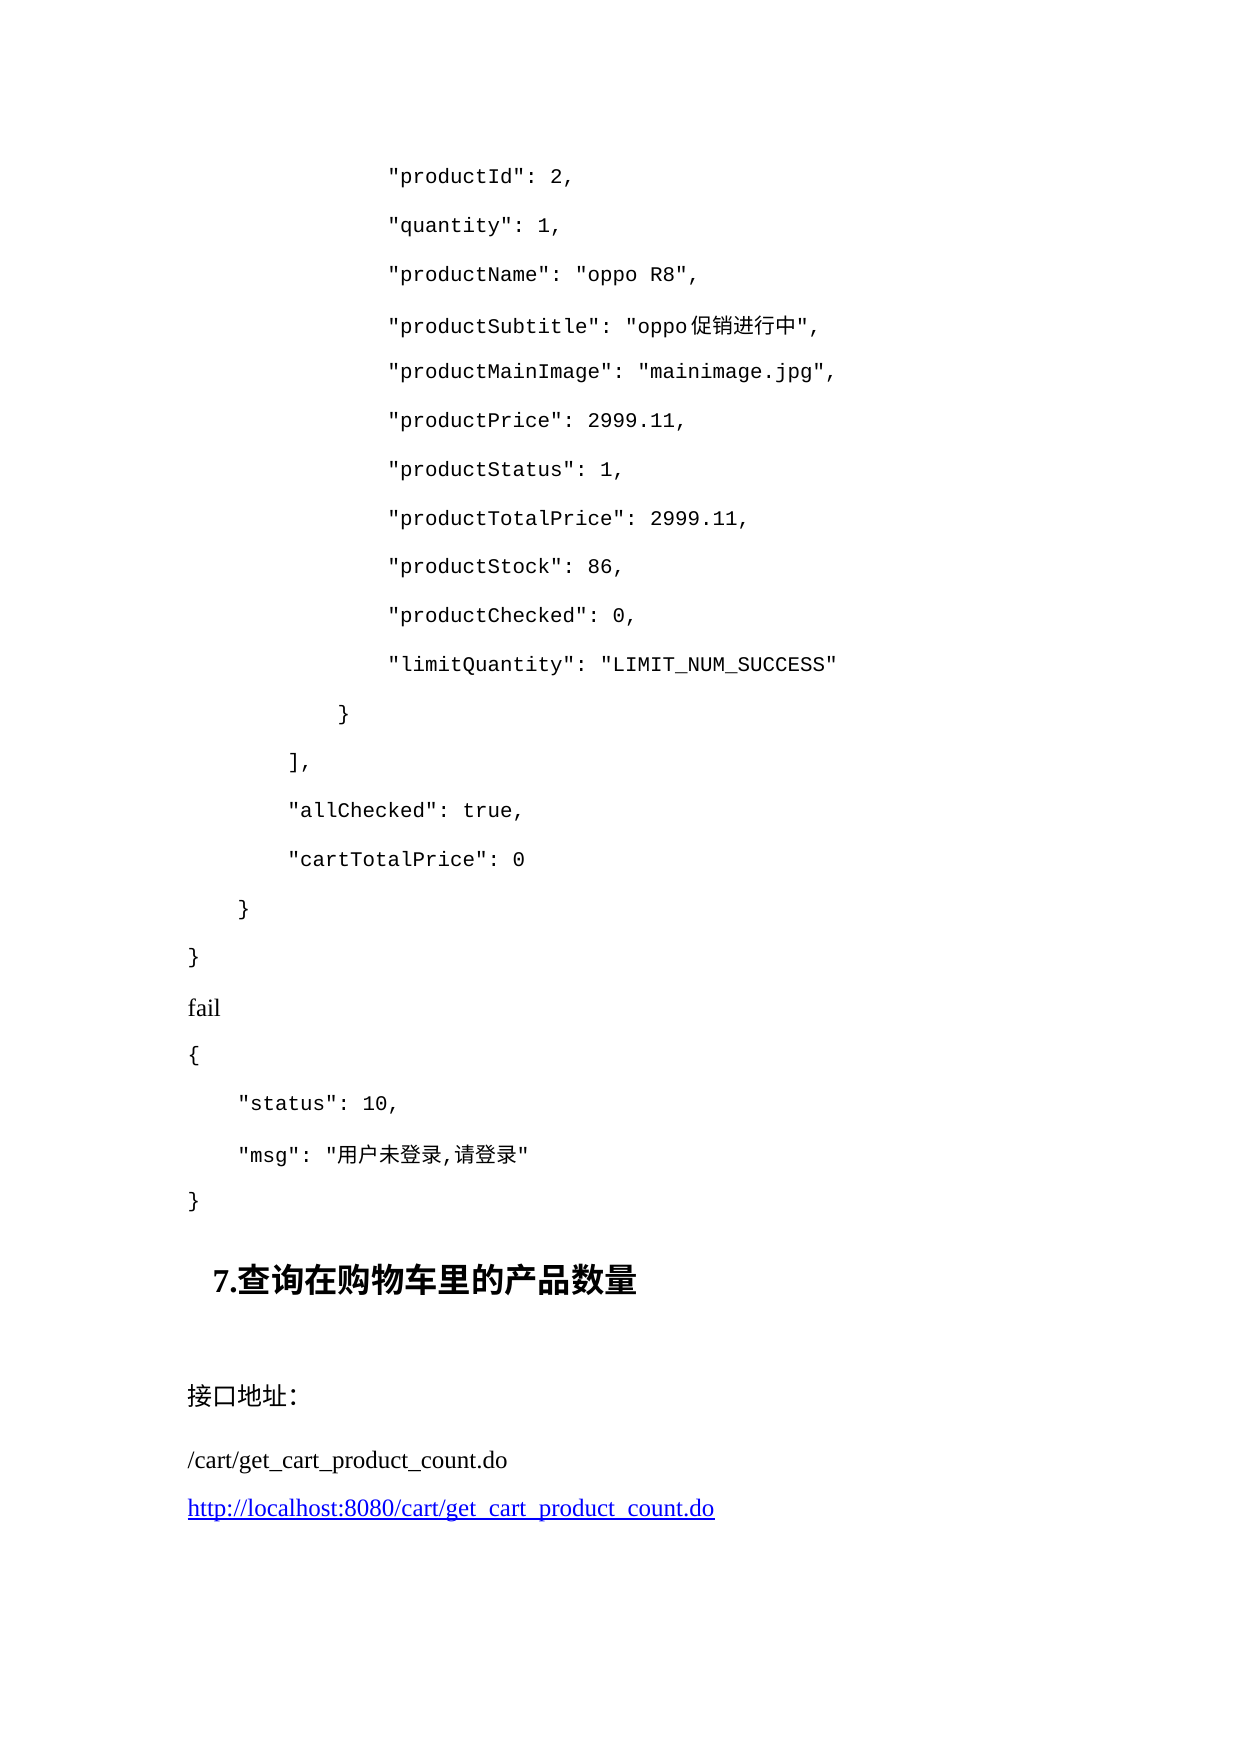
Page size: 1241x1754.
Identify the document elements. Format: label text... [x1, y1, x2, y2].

text "productSubtitle": "oppo促销进行中", [187, 308, 1053, 341]
text "productStatus": 1, [187, 454, 1053, 487]
text "productName": "oppo R8", [187, 259, 1053, 292]
text "productChecked": 0, [187, 601, 1053, 633]
text "productId": 2, [187, 162, 1053, 194]
text } [187, 1186, 1053, 1218]
text "quantity": 1, [187, 211, 1053, 243]
text { [187, 1039, 1053, 1072]
text 接口地址： [187, 1362, 1053, 1427]
text "limitQuantity": "LIMIT_NUM_SUCCESS" [187, 649, 1053, 682]
text "productTotalPrice": 2999.11, [187, 503, 1053, 536]
text "productMainImage": "mainimage.jpg", [187, 357, 1053, 389]
text "productStock": 86, [187, 552, 1053, 584]
text http://localhost:8080/cart/get_cart_product_count.do [187, 1492, 1053, 1524]
text ], [187, 747, 1053, 779]
text } [187, 698, 1053, 731]
text /cart/get_cart_product_count.do [187, 1443, 1053, 1475]
text "msg": "用户未登录,请登录" [187, 1137, 1053, 1169]
subtitle 7.查询在购物车里的产品数量 [212, 1245, 1053, 1310]
text "cartTotalPrice": 0 [187, 844, 1053, 877]
text "allChecked": true, [187, 796, 1053, 828]
text "productPrice": 2999.11, [187, 406, 1053, 438]
text "status": 10, [187, 1088, 1053, 1121]
text fail [187, 991, 1053, 1023]
text } [187, 942, 1053, 974]
text } [187, 893, 1053, 926]
